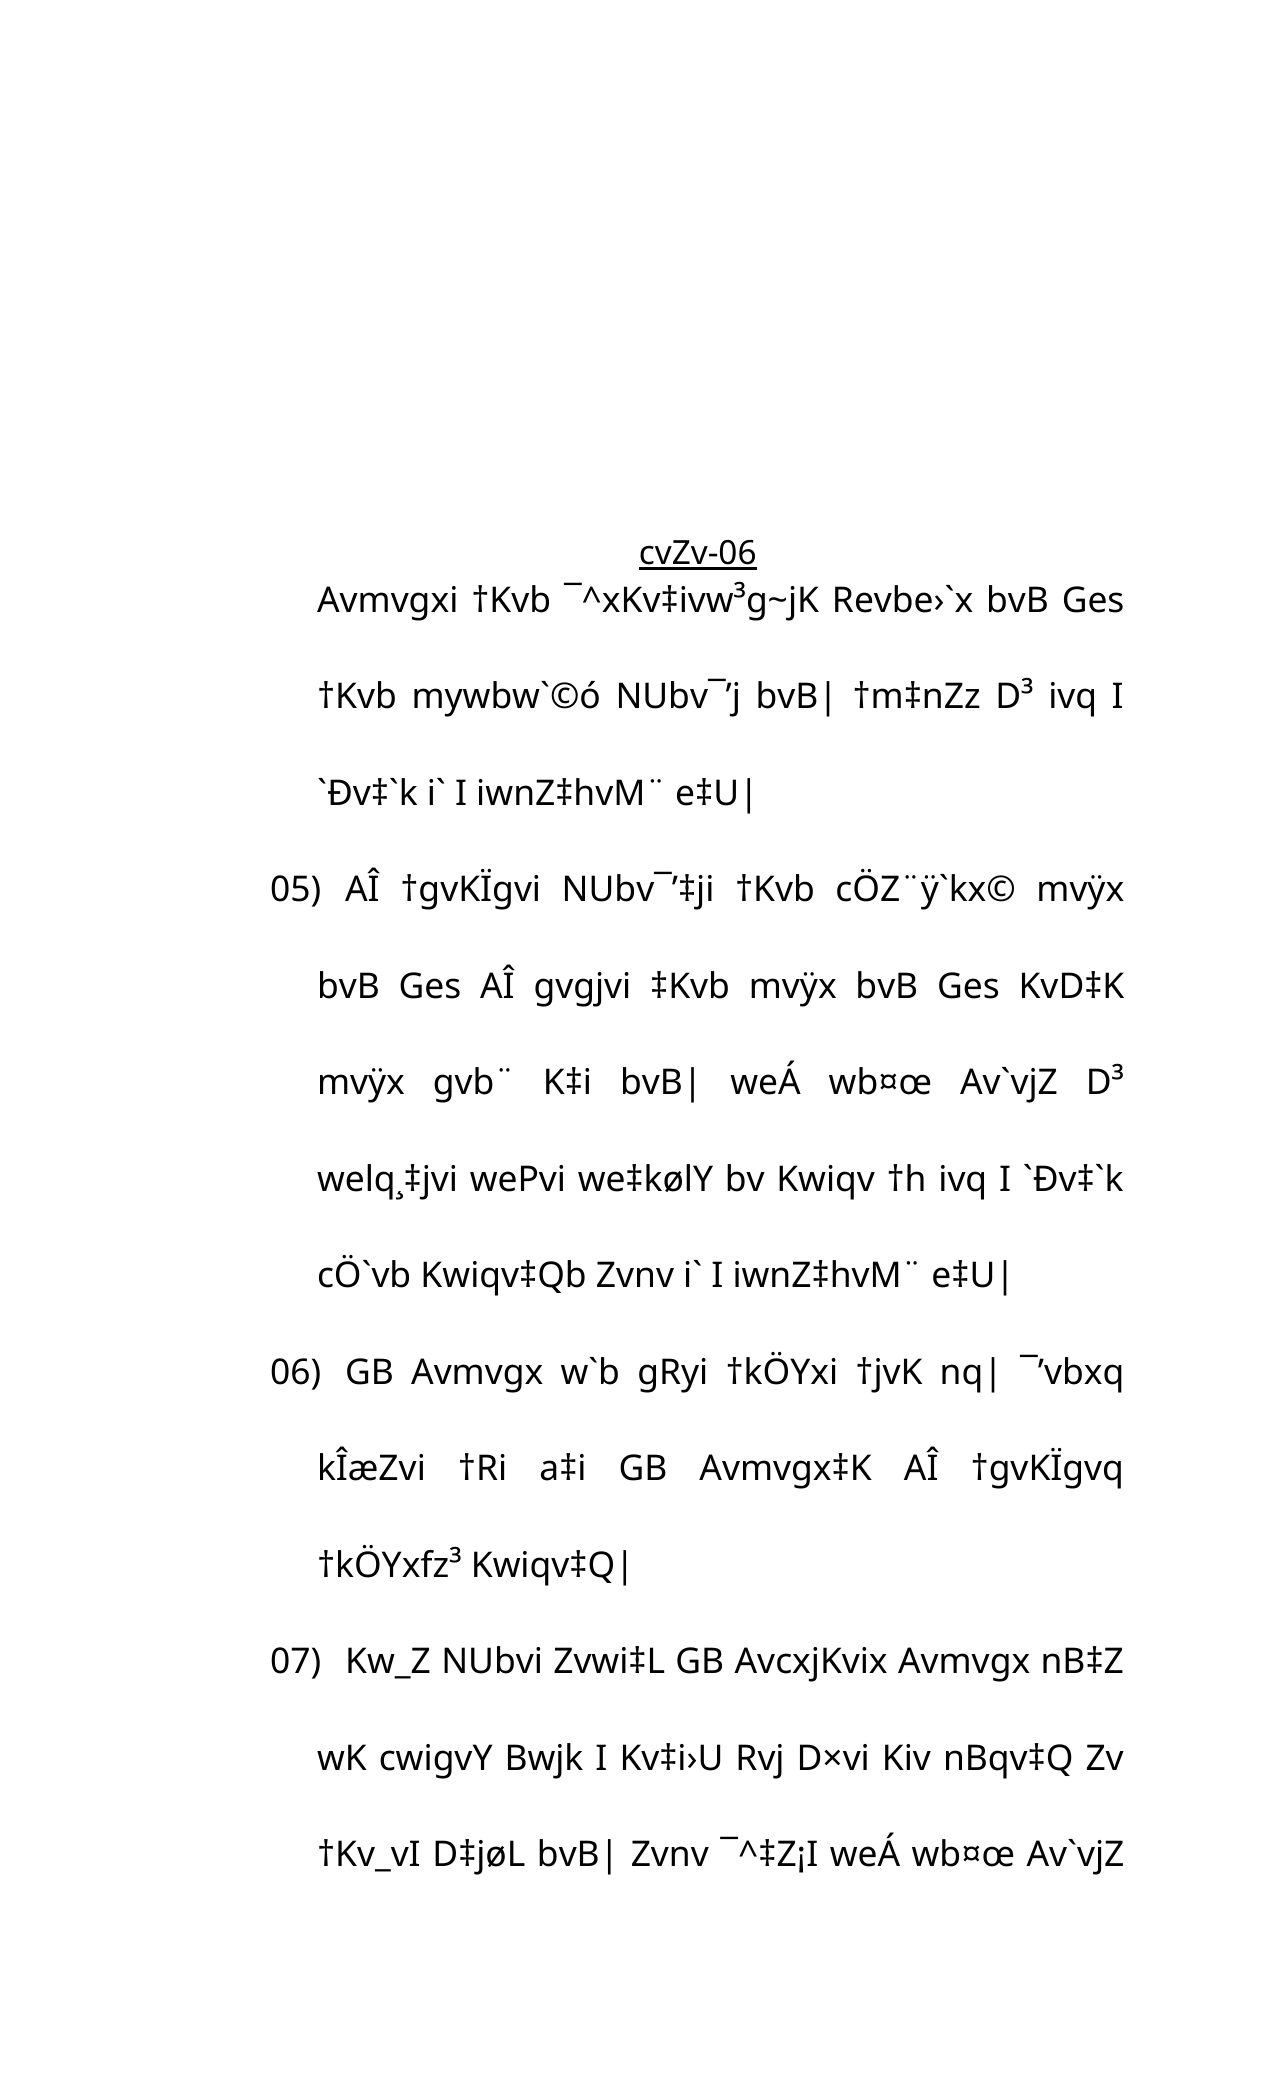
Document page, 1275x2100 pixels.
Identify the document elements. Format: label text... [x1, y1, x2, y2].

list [270, 1636, 1125, 1877]
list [270, 574, 1125, 816]
list GB Avmvgx w`b gRyi †kÖYxi †jvK nq| ¯’vbxq kÎæZvi †Ri a‡i GB Avmvgx‡K AÎ †gvKÏgvq †kÖYxfz³ Kwiqv‡Q| [270, 1346, 1125, 1587]
list AÎ †gvKÏgvi NUbv¯’‡ji †Kvb cÖZ¨ÿ`kx© mvÿx bvB Ges AÎ gvgjvi ‡Kvb mvÿx bvB Ges KvD‡K mvÿx gvb¨ K‡i bvB| weÁ wb¤œ Av`vjZ D³ welq¸‡jvi wePvi we‡kølY bv Kwiqv †h ivq I `Ðv‡`k cÖ`vb Kwiqv‡Qb Zvnv i` I iwnZ‡hvM¨ e‡U| [270, 864, 1125, 1298]
